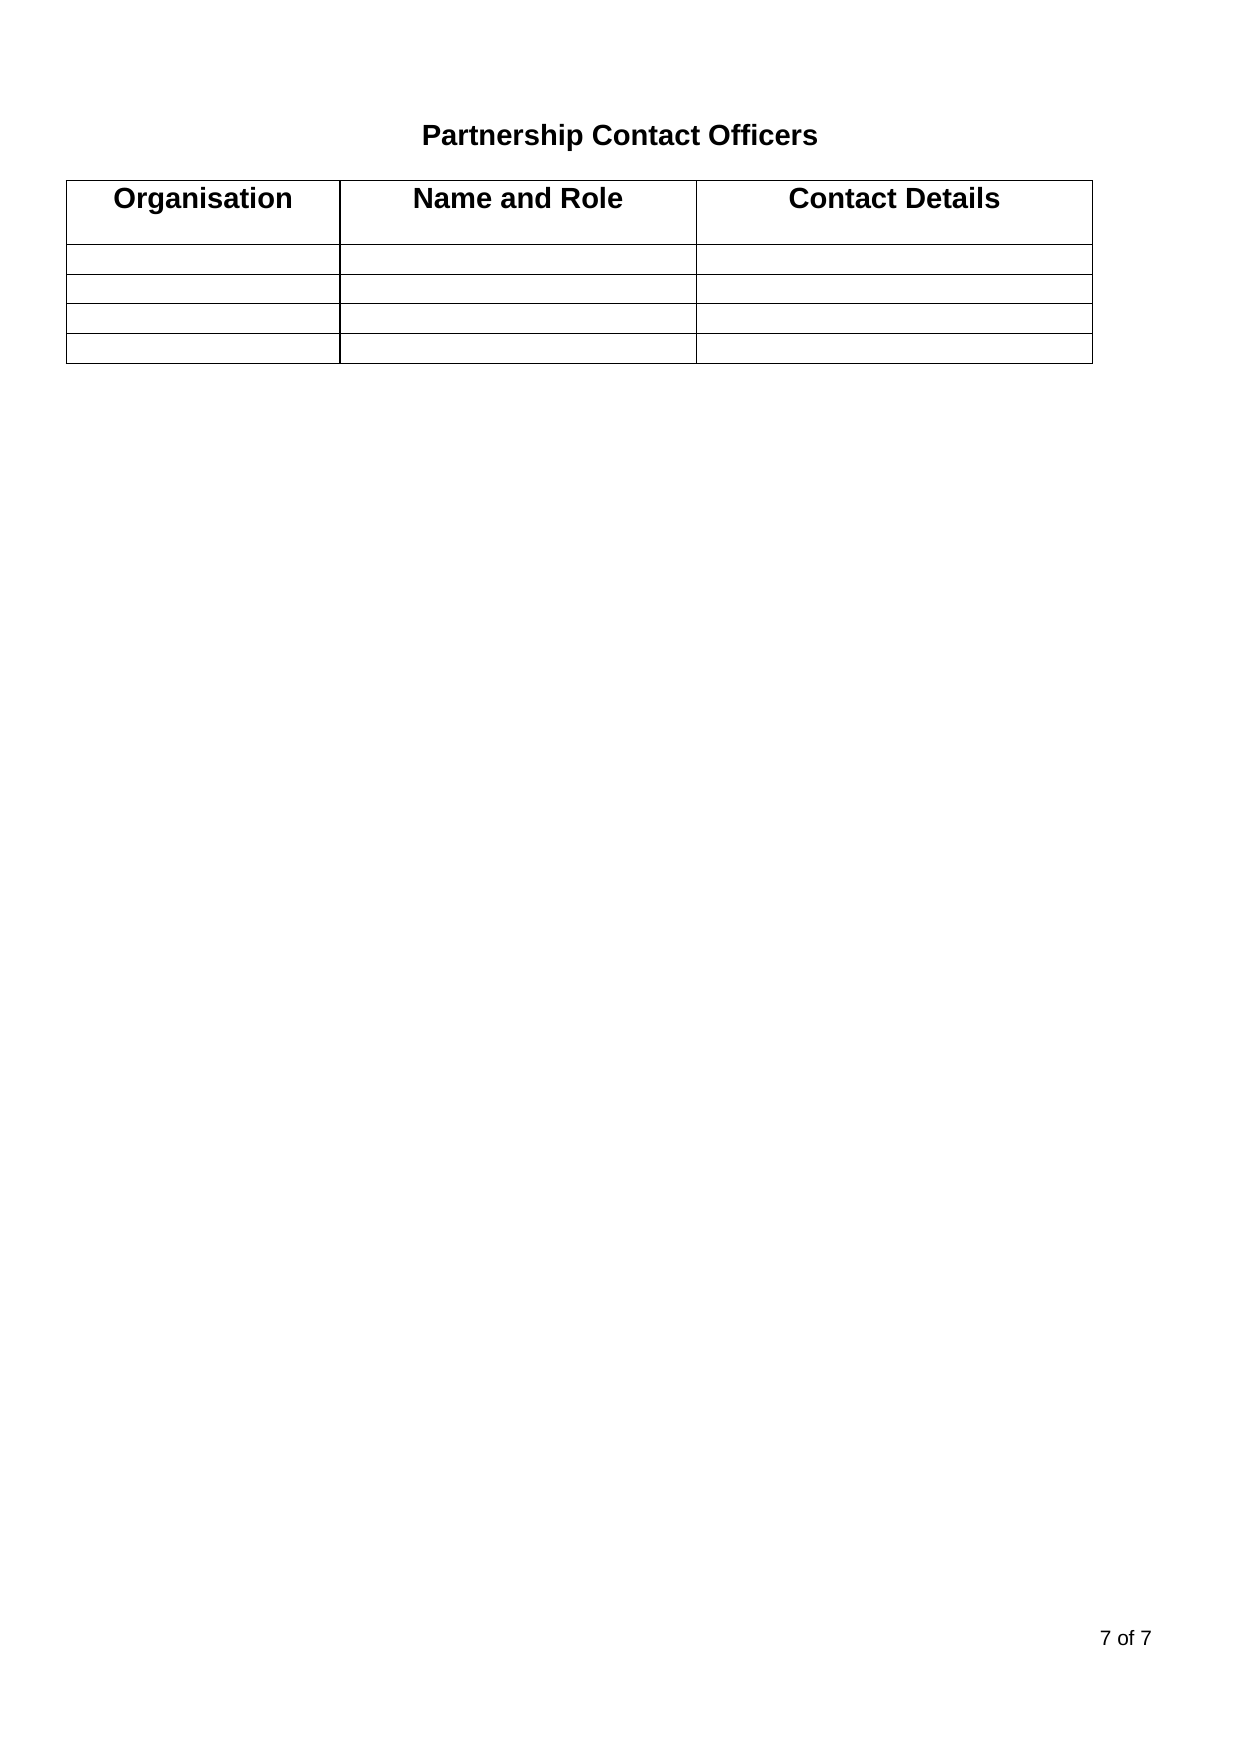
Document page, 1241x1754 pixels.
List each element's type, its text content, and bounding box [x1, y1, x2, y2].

table_header Contact Details [697, 181, 1092, 244]
table_cell [341, 304, 696, 333]
table_header Name and Role [341, 181, 696, 244]
table_cell [697, 334, 1092, 363]
table_cell [341, 245, 696, 273]
table_cell [697, 275, 1092, 303]
table_cell [697, 304, 1092, 333]
table_cell [67, 304, 339, 333]
table_cell [341, 334, 696, 363]
table_cell [67, 334, 339, 363]
table_cell [341, 275, 696, 303]
text Partnership Contact Officers [89, 118, 1152, 152]
table_cell [67, 275, 339, 303]
table_cell [67, 245, 339, 273]
table_header Organisation [67, 181, 339, 244]
table_cell [697, 245, 1092, 273]
